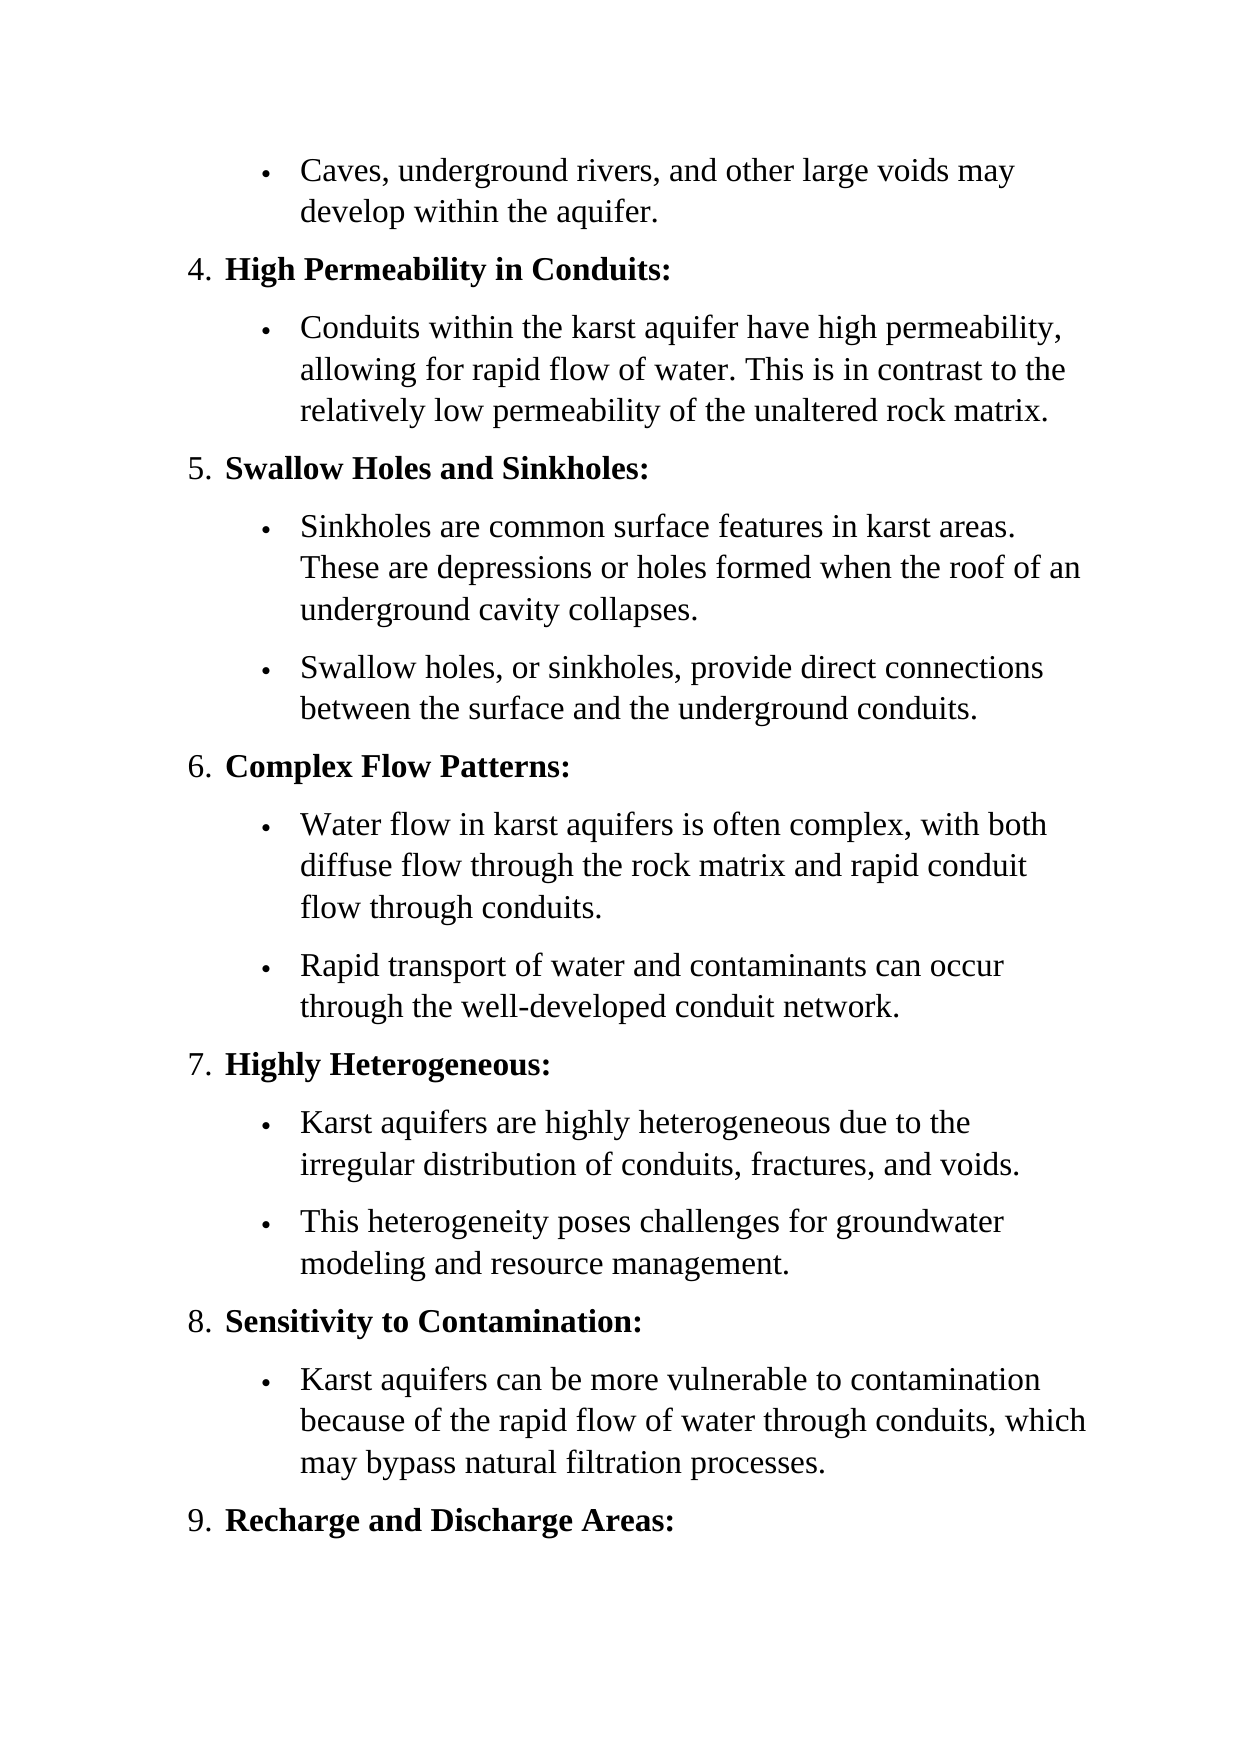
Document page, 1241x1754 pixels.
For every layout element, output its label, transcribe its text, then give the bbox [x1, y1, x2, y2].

list Sensitivity to Contamination: [187, 1301, 1090, 1339]
list Swallow Holes and Sinkholes: [187, 448, 1090, 486]
list Complex Flow Patterns: [187, 746, 1090, 784]
list Swallow holes, or sinkholes, provide direct connections between the surface and the underground conduits. [262, 647, 1090, 727]
list Highly Heterogeneous: [187, 1044, 1090, 1083]
list Sinkholes are common surface features in karst areas. These are depressions or holes formed when the roof of an underground cavity collapses. [262, 506, 1090, 627]
list Water flow in karst aquifers is often complex, with both diffuse flow through the rock matrix and rapid conduit flow through conduits. [262, 804, 1090, 925]
list Caves, underground rivers, and other large voids may develop within the aquifer. [262, 150, 1090, 230]
list Recharge and Discharge Areas: [187, 1500, 1090, 1538]
list Rapid transport of water and contaminants can occur through the well-developed conduit network. [262, 945, 1090, 1025]
list High Permeability in Conduits: [187, 249, 1090, 288]
list Karst aquifers can be more vulnerable to contamination because of the rapid flow of water through conduits, which may bypass natural filtration processes. [262, 1359, 1090, 1480]
list This heterogeneity poses challenges for groundwater modeling and resource management. [262, 1202, 1090, 1281]
list Conduits within the karst aquifer have high permeability, allowing for rapid flow of water. This is in contrast to the relatively low permeability of the unaltered rock matrix. [262, 307, 1090, 428]
list Karst aquifers are highly heterogeneous due to the irregular distribution of conduits, fractures, and voids. [262, 1102, 1090, 1182]
